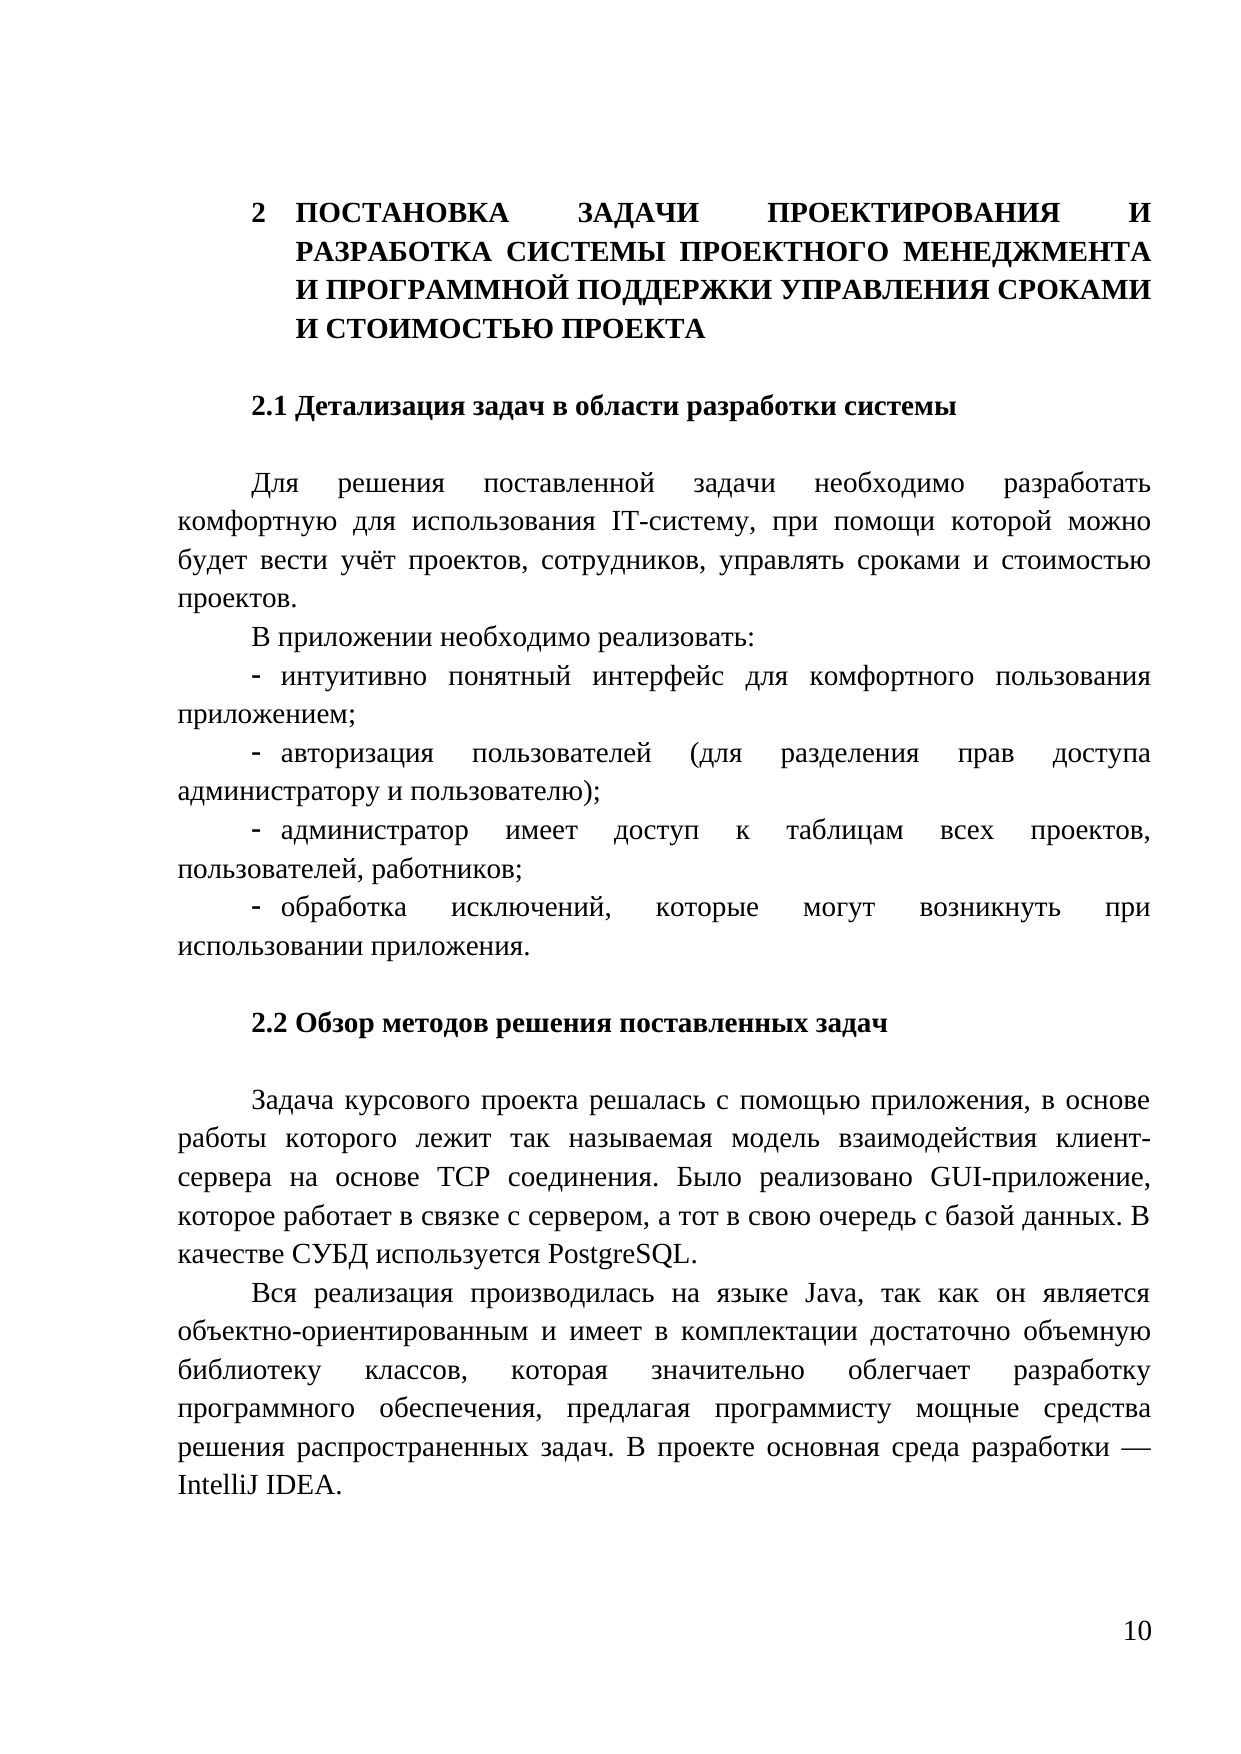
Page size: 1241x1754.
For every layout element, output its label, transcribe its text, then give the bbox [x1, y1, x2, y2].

subtitle 2.2 Обзор методов решения поставленных задач [177, 1005, 1152, 1038]
text Вся реализация производилась на языке Java, так как он является объектно-ориентированным и имеет в комплектации достаточно объемную библиотеку классов, которая значительно облегчает разработку программного обеспечения, предлагая программисту мощные средства решения распространенных задач. В проекте основная среда разработки — IntelliJ IDEA. [177, 1275, 1152, 1501]
list обработка исключений, которые могут возникнуть при использовании приложения. [177, 889, 1152, 961]
text Задача курсового проекта решалась с помощью приложения, в основе работы которого лежит так называемая модель взаимодействия клиент-сервера на основе TCP соединения. Было реализовано GUI-приложение, которое работает в связке с сервером, а тот в свою очередь с базой данных. В качестве СУБД используется PostgreSQL. [177, 1082, 1152, 1270]
text В приложении необходимо реализовать: [177, 619, 1152, 653]
text Для решения поставленной задачи необходимо разработать комфортную для использования IT-систему, при помощи которой можно будет вести учёт проектов, сотрудников, управлять сроками и стоимостью проектов. [177, 465, 1152, 614]
list интуитивно понятный интерфейс для комфортного пользования приложением; [177, 658, 1152, 730]
subtitle 2.1 Детализация задач в области разработки системы [177, 388, 1152, 421]
subtitle ПОСТАНОВКА ЗАДАЧИ ПРОЕКТИРОВАНИЯ И РАЗРАБОТКА СИСТЕМЫ ПРОЕКТНОГО МЕНЕДЖМЕНТА И ПРОГРАММНОЙ ПОДДЕРЖКИ УПРАВЛЕНИЯ СРОКАМИ И СТОИМОСТЬЮ ПРОЕКТА [251, 195, 1152, 344]
list администратор имеет доступ к таблицам всех проектов, пользователей, работников; [177, 812, 1152, 884]
list авторизация пользователей (для разделения прав доступа администратору и пользователю); [177, 735, 1152, 807]
